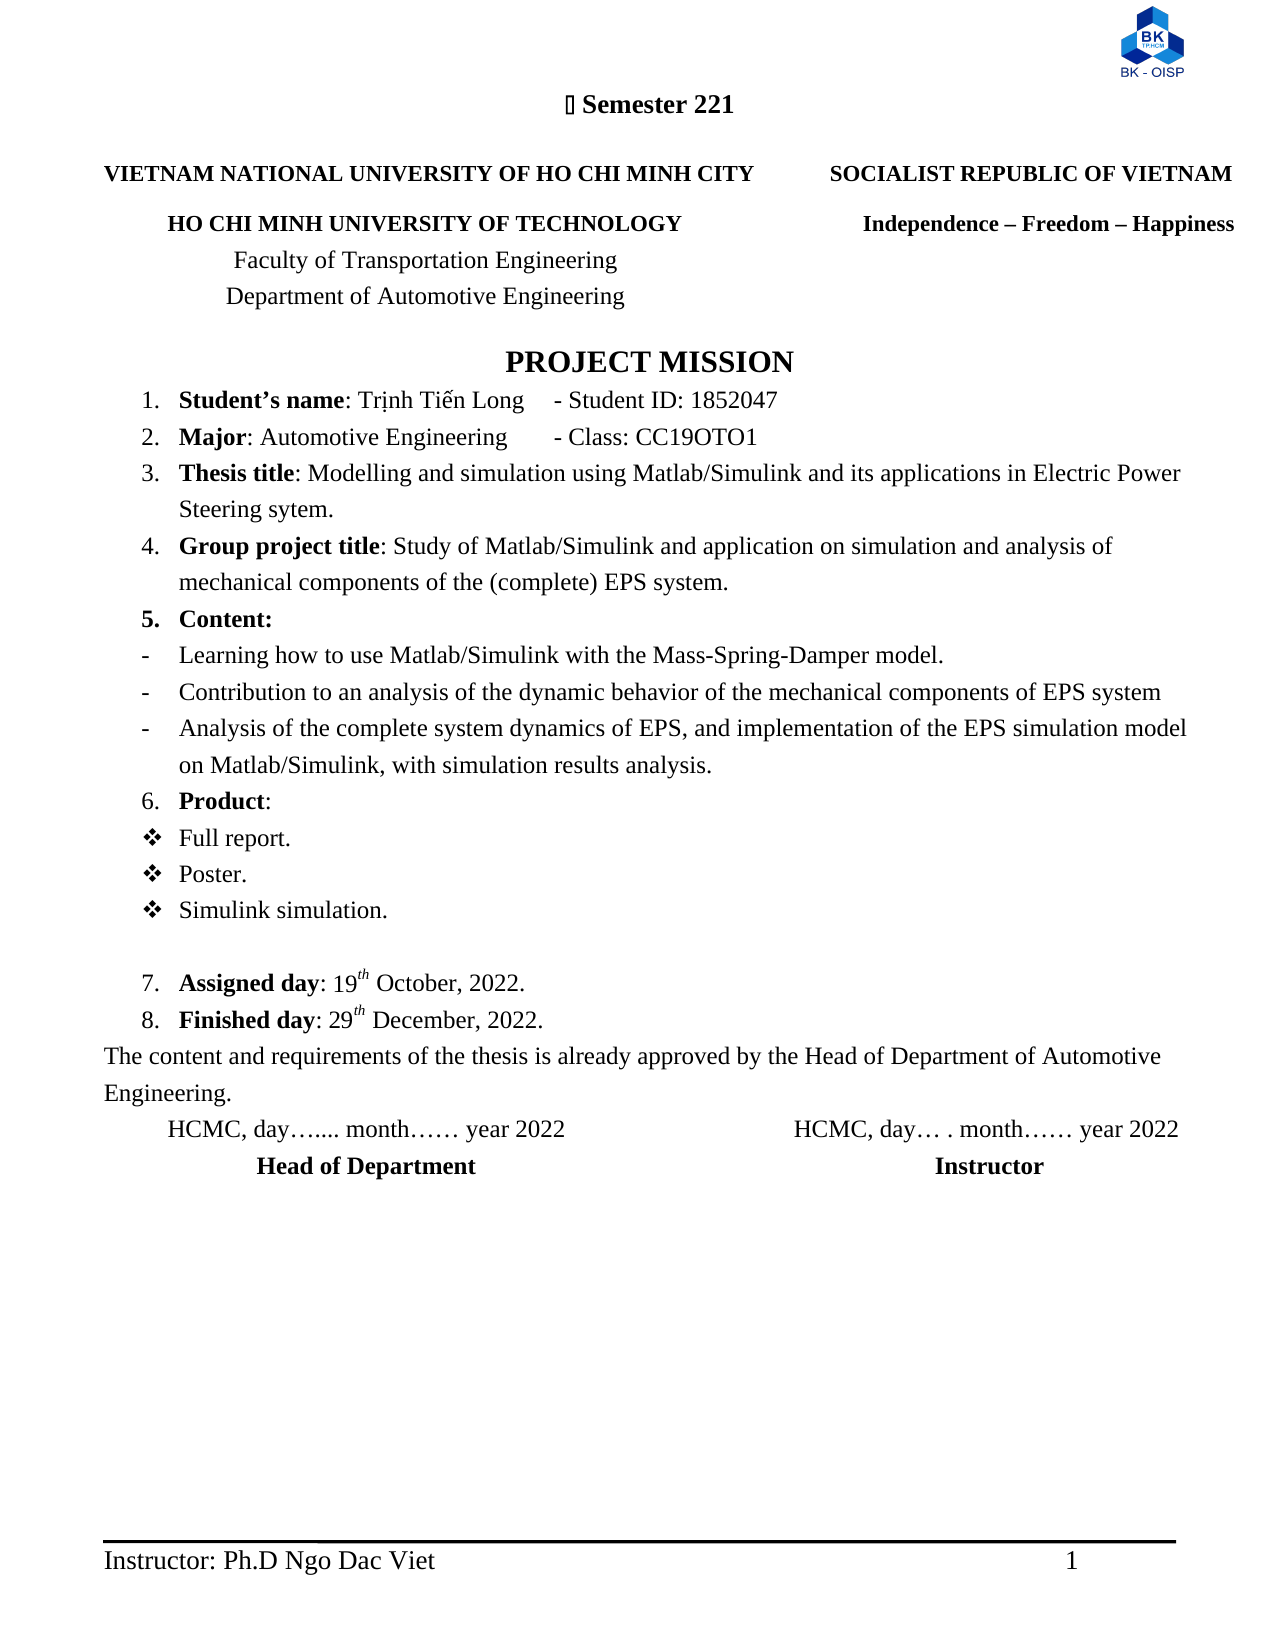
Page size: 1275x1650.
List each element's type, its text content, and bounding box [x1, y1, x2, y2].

list Simulink simulation. [141, 890, 1196, 926]
list Contribution to an analysis of the dynamic behavior of the mechanical components of EPS system [141, 671, 1196, 707]
list Analysis of the complete system dynamics of EPS, and implementation of the EPS simulation model on Matlab/Simulink, with simulation results analysis. [141, 707, 1196, 780]
list Student’s name: Trịnh Tiến Long - Student ID: 1852047 [141, 379, 1196, 416]
list Product: [141, 780, 1196, 817]
text Head of Department Instructor [103, 1145, 1196, 1181]
list Poster. [141, 853, 1196, 890]
list Major: Automotive Engineering - Class: CC19OTO1 [141, 416, 1196, 452]
text Faculty of Transportation Engineering [103, 239, 1196, 275]
list Content: [141, 598, 1196, 634]
text HCMC, day….... month…… year 2022 HCMC, day… . month…… year 2022 [103, 1108, 1196, 1145]
text Semester 221 [103, 89, 1196, 120]
picture [1120, 5, 1185, 83]
list Assigned day: October, 2022. [141, 963, 1196, 999]
list Group project title: Study of Matlab/Simulink and application on simulation and analysis of mechanical components of the (complete) EPS system. [141, 525, 1196, 598]
list Thesis title: Modelling and simulation using Matlab/Simulink and its applications in Electric Power Steering sytem. [141, 452, 1196, 525]
text PROJECT MISSION [103, 343, 1196, 379]
text VIETNAM NATIONAL UNIVERSITY OF HO CHI MINH CITY SOCIALIST REPUBLIC OF VIETNAM [103, 161, 1196, 187]
text HO CHI MINH UNIVERSITY OF TECHNOLOGY Independence – Freedom – Happiness [103, 202, 1196, 239]
text Department of Automotive Engineering [103, 275, 1196, 312]
text The content and requirements of the thesis is already approved by the Head of Department of Automotive Engineering. [103, 1036, 1196, 1108]
list Learning how to use Matlab/Simulink with the Mass-Spring-Damper model. [141, 634, 1196, 671]
list Finished day: December, 2022. [141, 999, 1196, 1036]
list Full report. [141, 817, 1196, 853]
